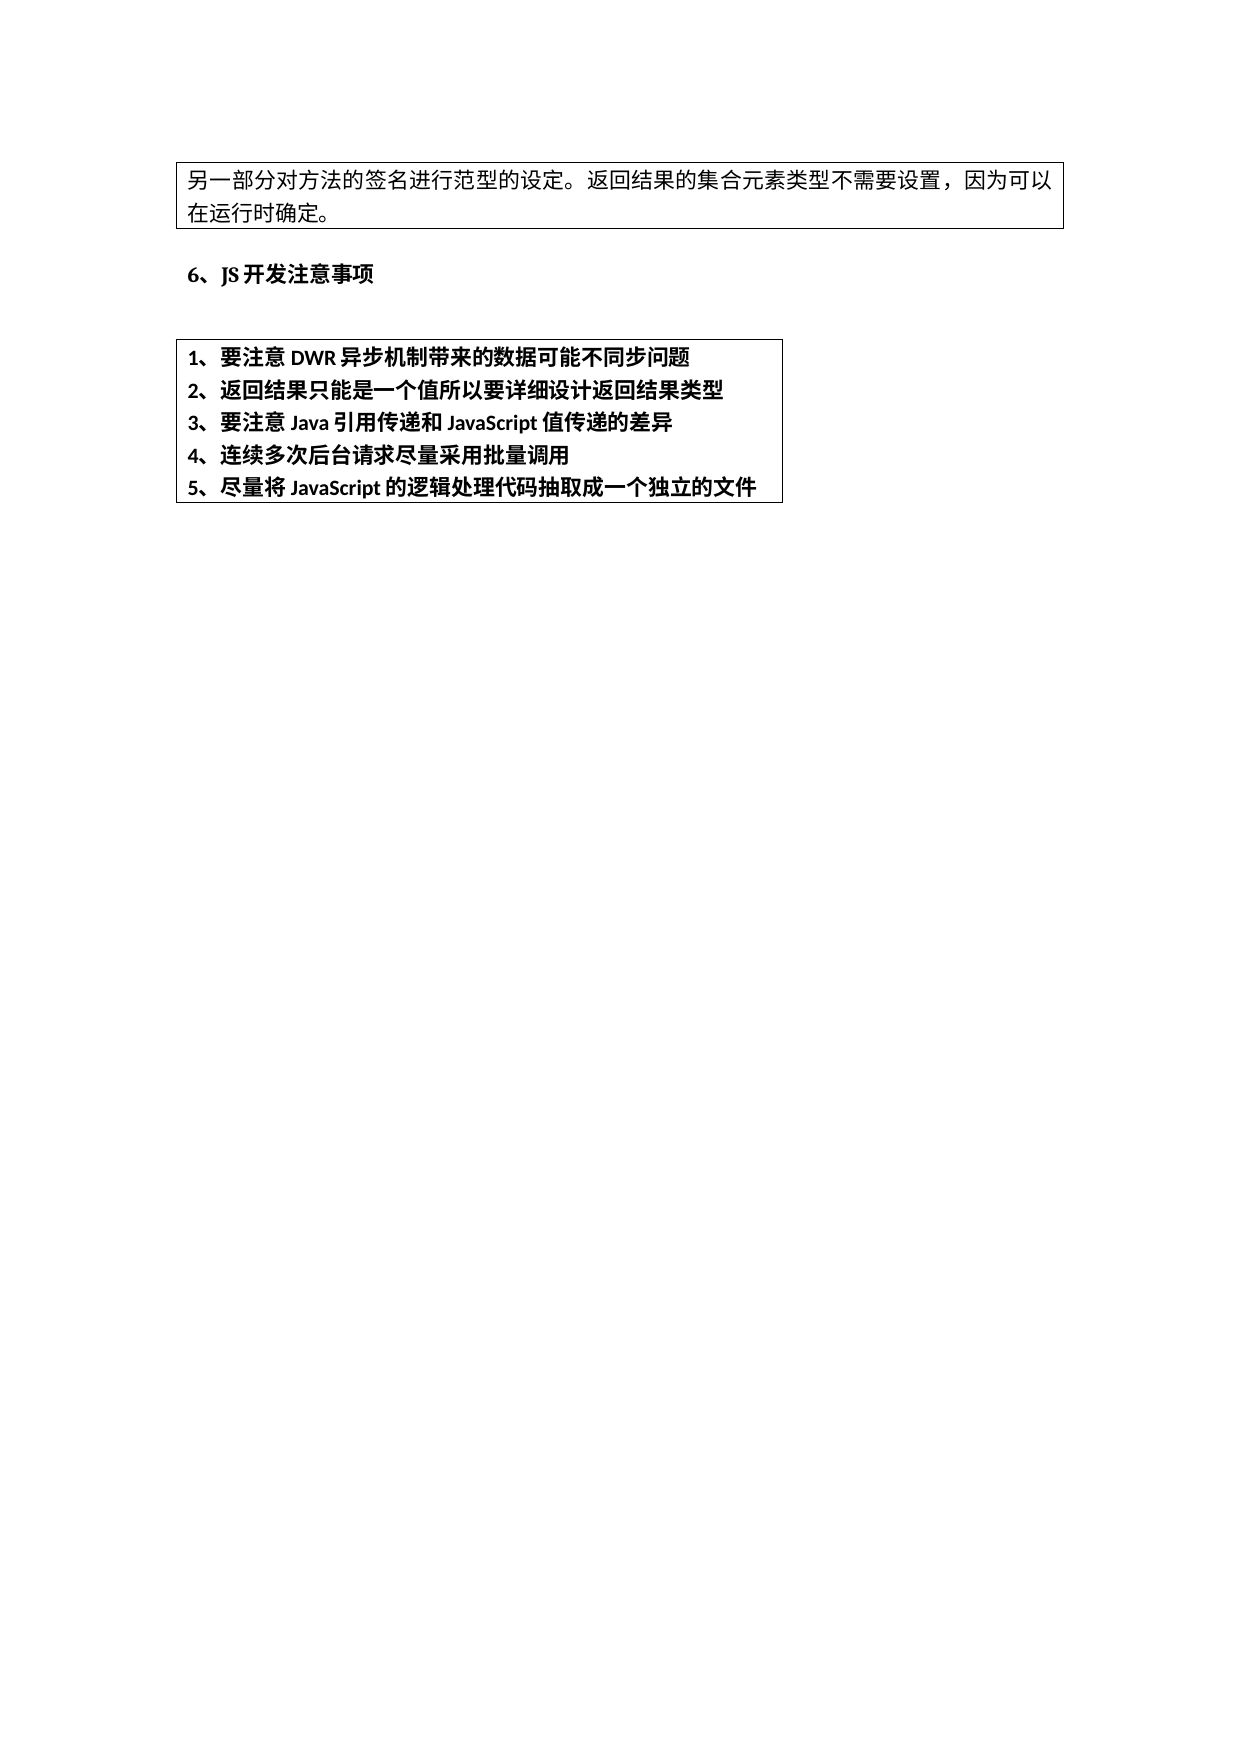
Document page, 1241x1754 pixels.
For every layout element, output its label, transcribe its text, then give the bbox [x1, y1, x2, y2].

subtitle 6、JS开发注意事项 [187, 256, 1053, 289]
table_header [177, 163, 1063, 228]
table_header 1、要注意DWR异步机制带来的数据可能不同步问题 2、返回结果只能是一个值所以要详细设计返回结果类型 3、要注意Java引用传递和JavaScript值传递的差异 4、连续多次后台请求尽量采用批量调用 5、尽量将JavaScript的逻辑处理代码抽取成一个独立的文件 [177, 340, 782, 502]
